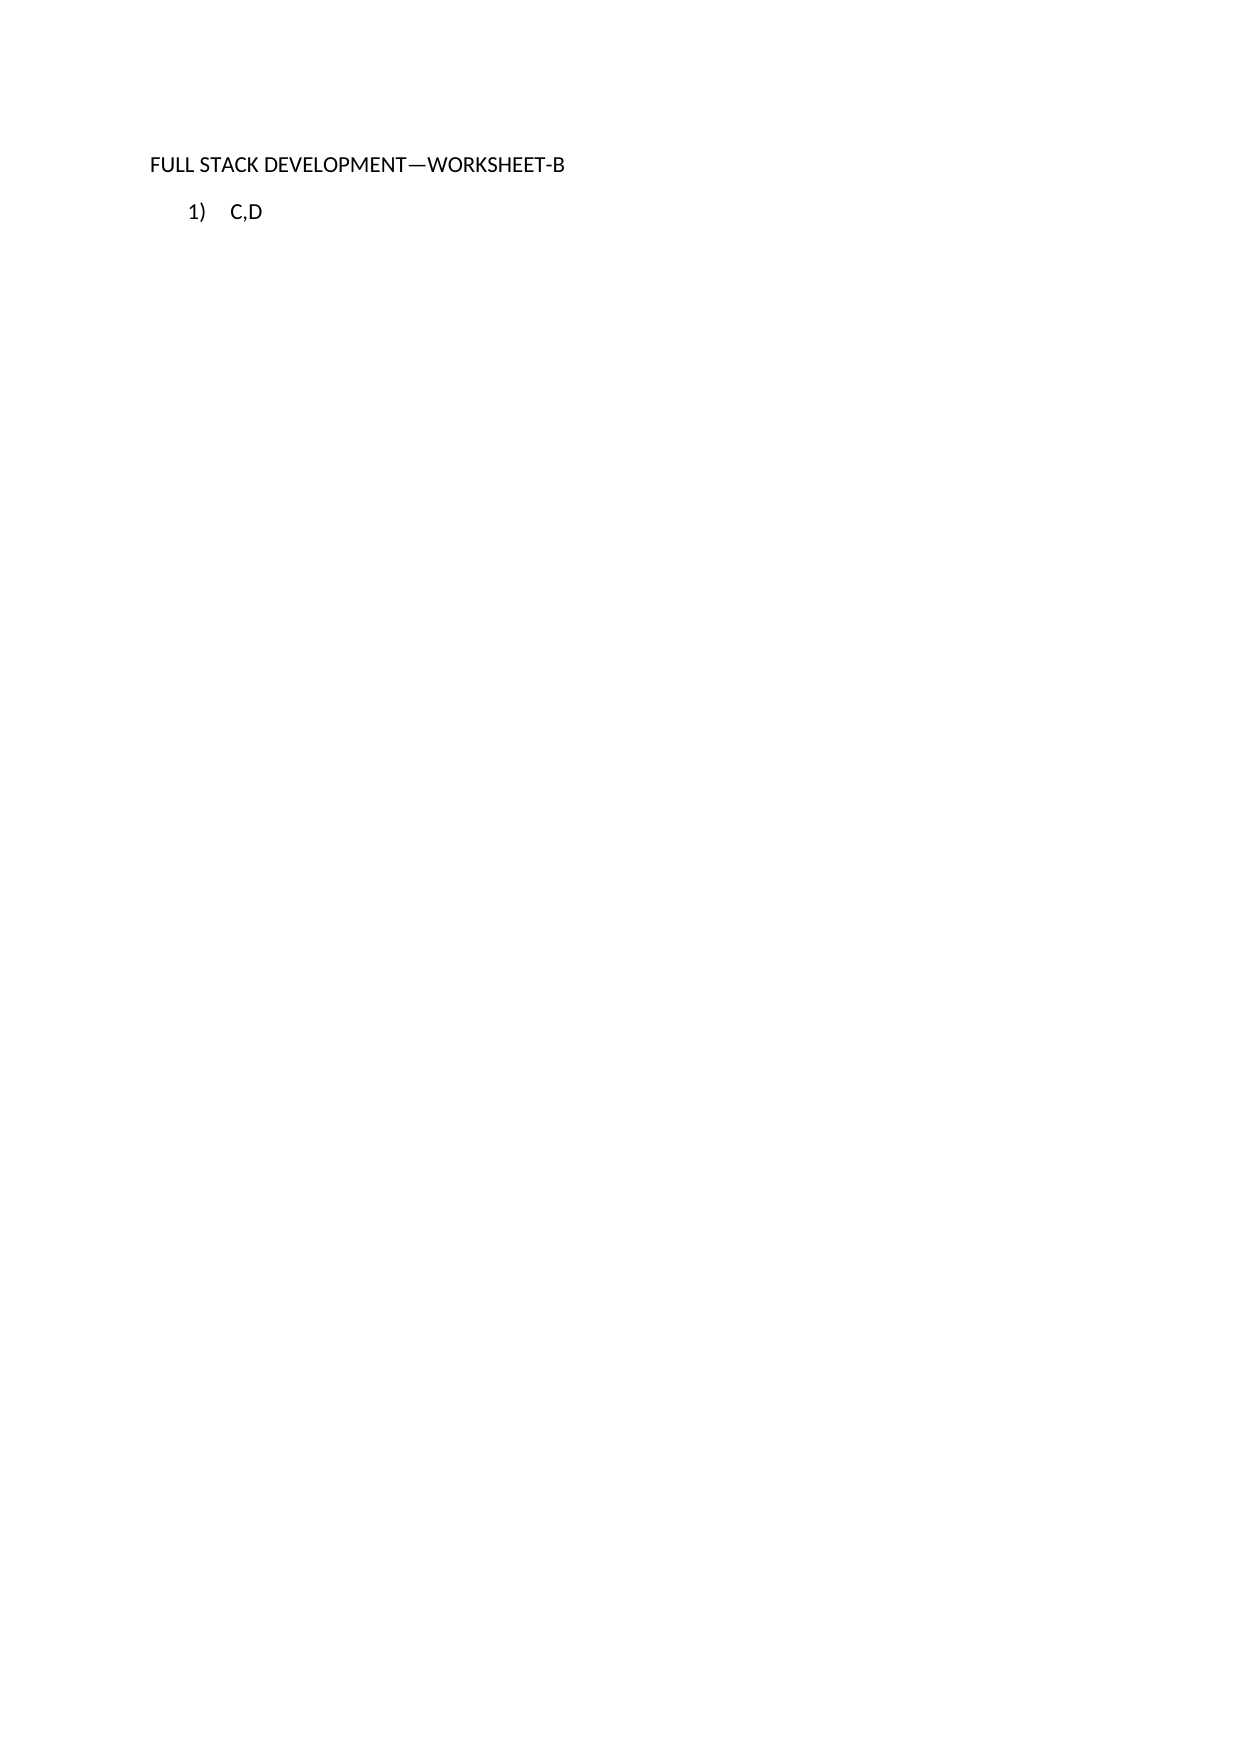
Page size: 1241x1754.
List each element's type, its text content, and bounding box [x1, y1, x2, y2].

text FULL STACK DEVELOPMENT—WORKSHEET-B [150, 150, 1090, 178]
list C,D [187, 197, 1090, 225]
